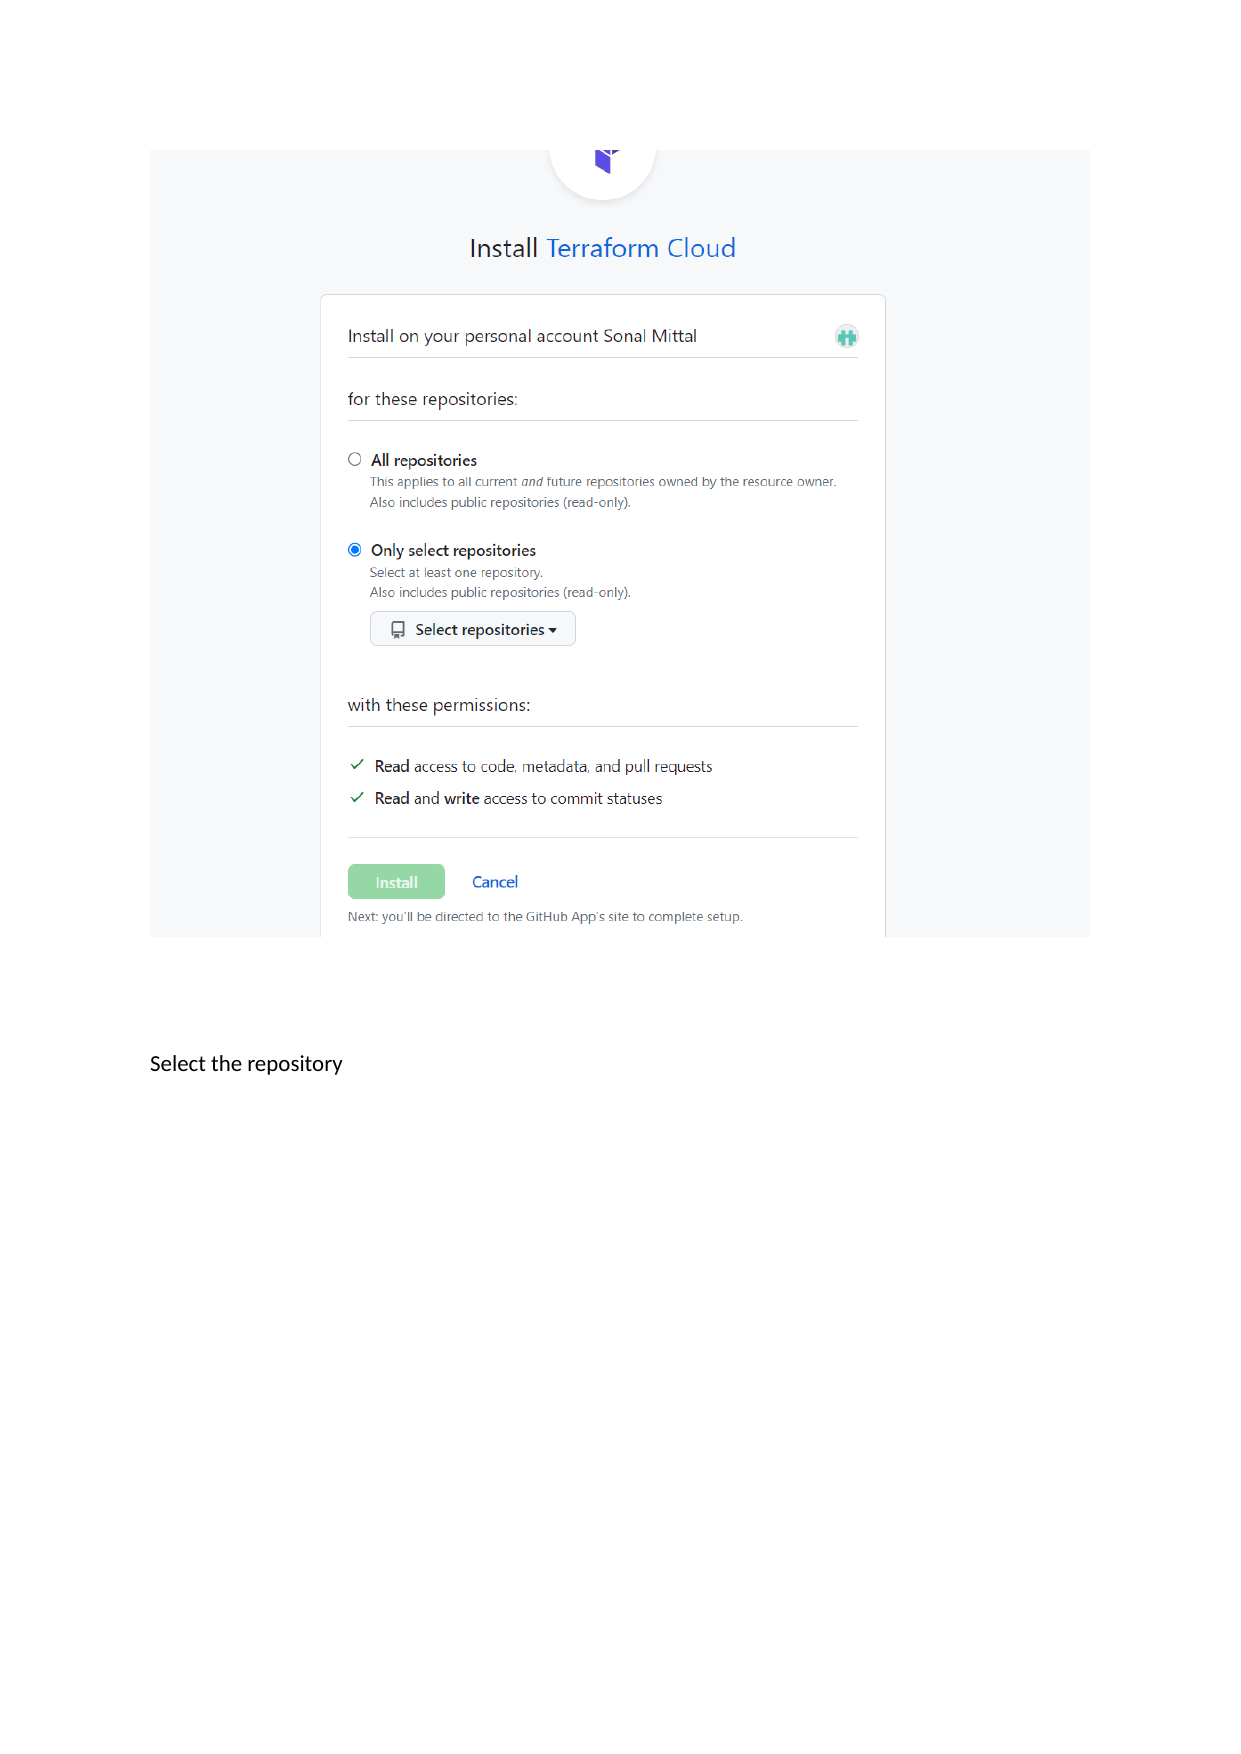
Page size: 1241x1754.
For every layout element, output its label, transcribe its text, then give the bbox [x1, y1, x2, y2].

text Select the repository [150, 1049, 1090, 1077]
picture [150, 150, 1091, 937]
